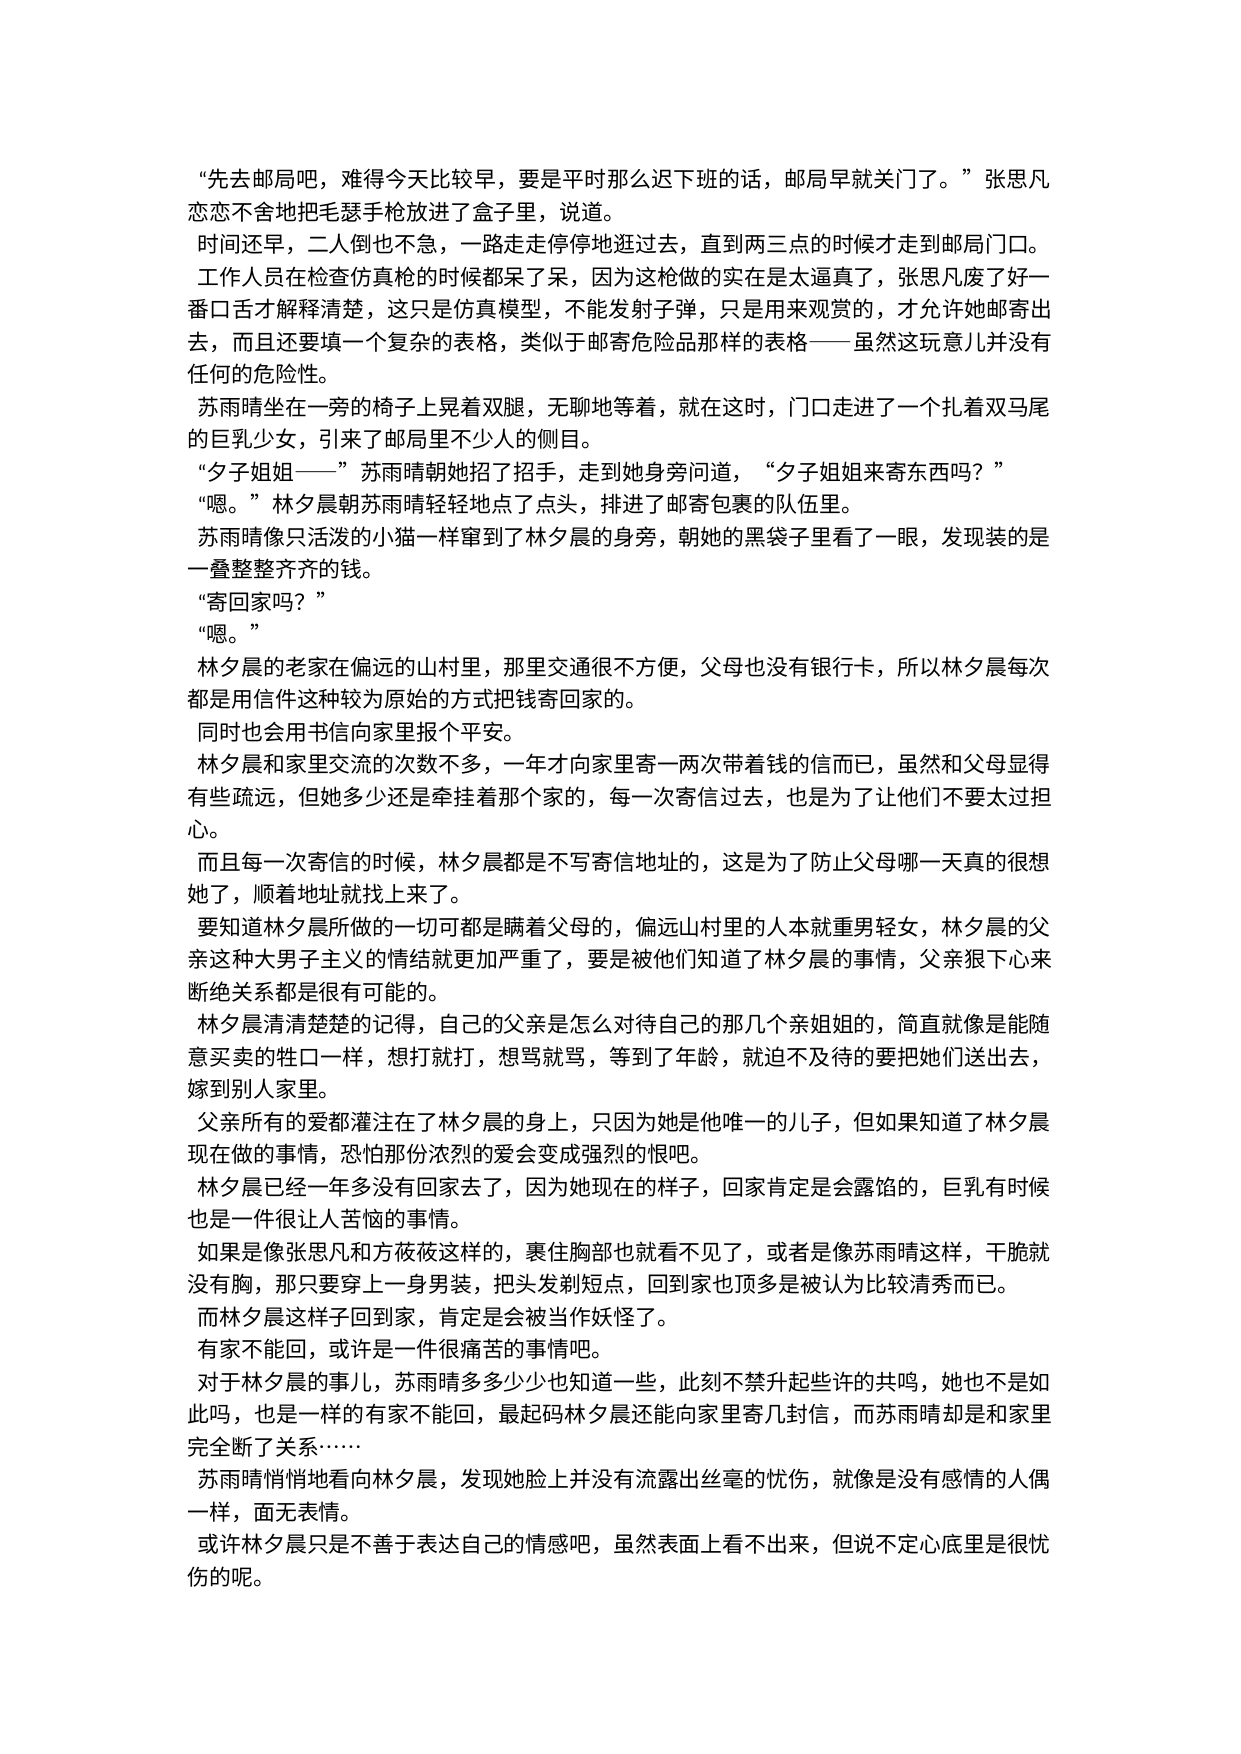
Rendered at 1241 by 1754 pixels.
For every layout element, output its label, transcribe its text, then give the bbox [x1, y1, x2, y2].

text 工作人员在检查仿真枪的时候都呆了呆，因为这枪做的实在是太逼真了，张思凡废了好一番口舌才解释清楚，这只是仿真模型，不能发射子弹，只是用来观赏的，才允许她邮寄出去，而且还要填一个复杂的表格，类似于邮寄危险品那样的表格——虽然这玩意儿并没有任何的危险性。 [187, 259, 1053, 389]
text 时间还早，二人倒也不急，一路走走停停地逛过去，直到两三点的时候才走到邮局门口。 [187, 227, 1053, 259]
text 苏雨晴坐在一旁的椅子上晃着双腿，无聊地等着，就在这时，门口走进了一个扎着双马尾的巨乳少女，引来了邮局里不少人的侧目。 [187, 389, 1053, 454]
text 林夕晨清清楚楚的记得，自己的父亲是怎么对待自己的那几个亲姐姐的，简直就像是能随意买卖的牲口一样，想打就打，想骂就骂，等到了年龄，就迫不及待的要把她们送出去，嫁到别人家里。 [187, 1007, 1053, 1104]
text 林夕晨已经一年多没有回家去了，因为她现在的样子，回家肯定是会露馅的，巨乳有时候也是一件很让人苦恼的事情。 [187, 1169, 1053, 1234]
text 而且每一次寄信的时候，林夕晨都是不写寄信地址的，这是为了防止父母哪一天真的很想她了，顺着地址就找上来了。 [187, 844, 1053, 909]
text 要知道林夕晨所做的一切可都是瞒着父母的，偏远山村里的人本就重男轻女，林夕晨的父亲这种大男子主义的情结就更加严重了，要是被他们知道了林夕晨的事情，父亲狠下心来断绝关系都是很有可能的。 [187, 909, 1053, 1007]
text “嗯。”林夕晨朝苏雨晴轻轻地点了点头，排进了邮寄包裹的队伍里。 [187, 487, 1053, 519]
text 而林夕晨这样子回到家，肯定是会被当作妖怪了。 [187, 1299, 1053, 1332]
text “寄回家吗？” [187, 584, 1053, 617]
text 对于林夕晨的事儿，苏雨晴多多少少也知道一些，此刻不禁升起些许的共鸣，她也不是如此吗，也是一样的有家不能回，最起码林夕晨还能向家里寄几封信，而苏雨晴却是和家里完全断了关系…… [187, 1364, 1053, 1462]
text 有家不能回，或许是一件很痛苦的事情吧。 [187, 1332, 1053, 1364]
text 或许林夕晨只是不善于表达自己的情感吧，虽然表面上看不出来，但说不定心底里是很忧伤的呢。 [187, 1527, 1053, 1592]
text 林夕晨的老家在偏远的山村里，那里交通很不方便，父母也没有银行卡，所以林夕晨每次都是用信件这种较为原始的方式把钱寄回家的。 [187, 649, 1053, 714]
text “先去邮局吧，难得今天比较早，要是平时那么迟下班的话，邮局早就关门了。”张思凡恋恋不舍地把毛瑟手枪放进了盒子里，说道。 [187, 162, 1053, 227]
text 苏雨晴像只活泼的小猫一样窜到了林夕晨的身旁，朝她的黑袋子里看了一眼，发现装的是一叠整整齐齐的钱。 [187, 519, 1053, 584]
text 父亲所有的爱都灌注在了林夕晨的身上，只因为她是他唯一的儿子，但如果知道了林夕晨现在做的事情，恐怕那份浓烈的爱会变成强烈的恨吧。 [187, 1104, 1053, 1169]
text “夕子姐姐——”苏雨晴朝她招了招手，走到她身旁问道，“夕子姐姐来寄东西吗？” [187, 454, 1053, 487]
text 同时也会用书信向家里报个平安。 [187, 714, 1053, 747]
text 如果是像张思凡和方莜莜这样的，裹住胸部也就看不见了，或者是像苏雨晴这样，干脆就没有胸，那只要穿上一身男装，把头发剃短点，回到家也顶多是被认为比较清秀而已。 [187, 1234, 1053, 1299]
text “嗯。” [187, 617, 1053, 649]
text 林夕晨和家里交流的次数不多，一年才向家里寄一两次带着钱的信而已，虽然和父母显得有些疏远，但她多少还是牵挂着那个家的，每一次寄信过去，也是为了让他们不要太过担心。 [187, 747, 1053, 844]
text 苏雨晴悄悄地看向林夕晨，发现她脸上并没有流露出丝毫的忧伤，就像是没有感情的人偶一样，面无表情。 [187, 1462, 1053, 1527]
